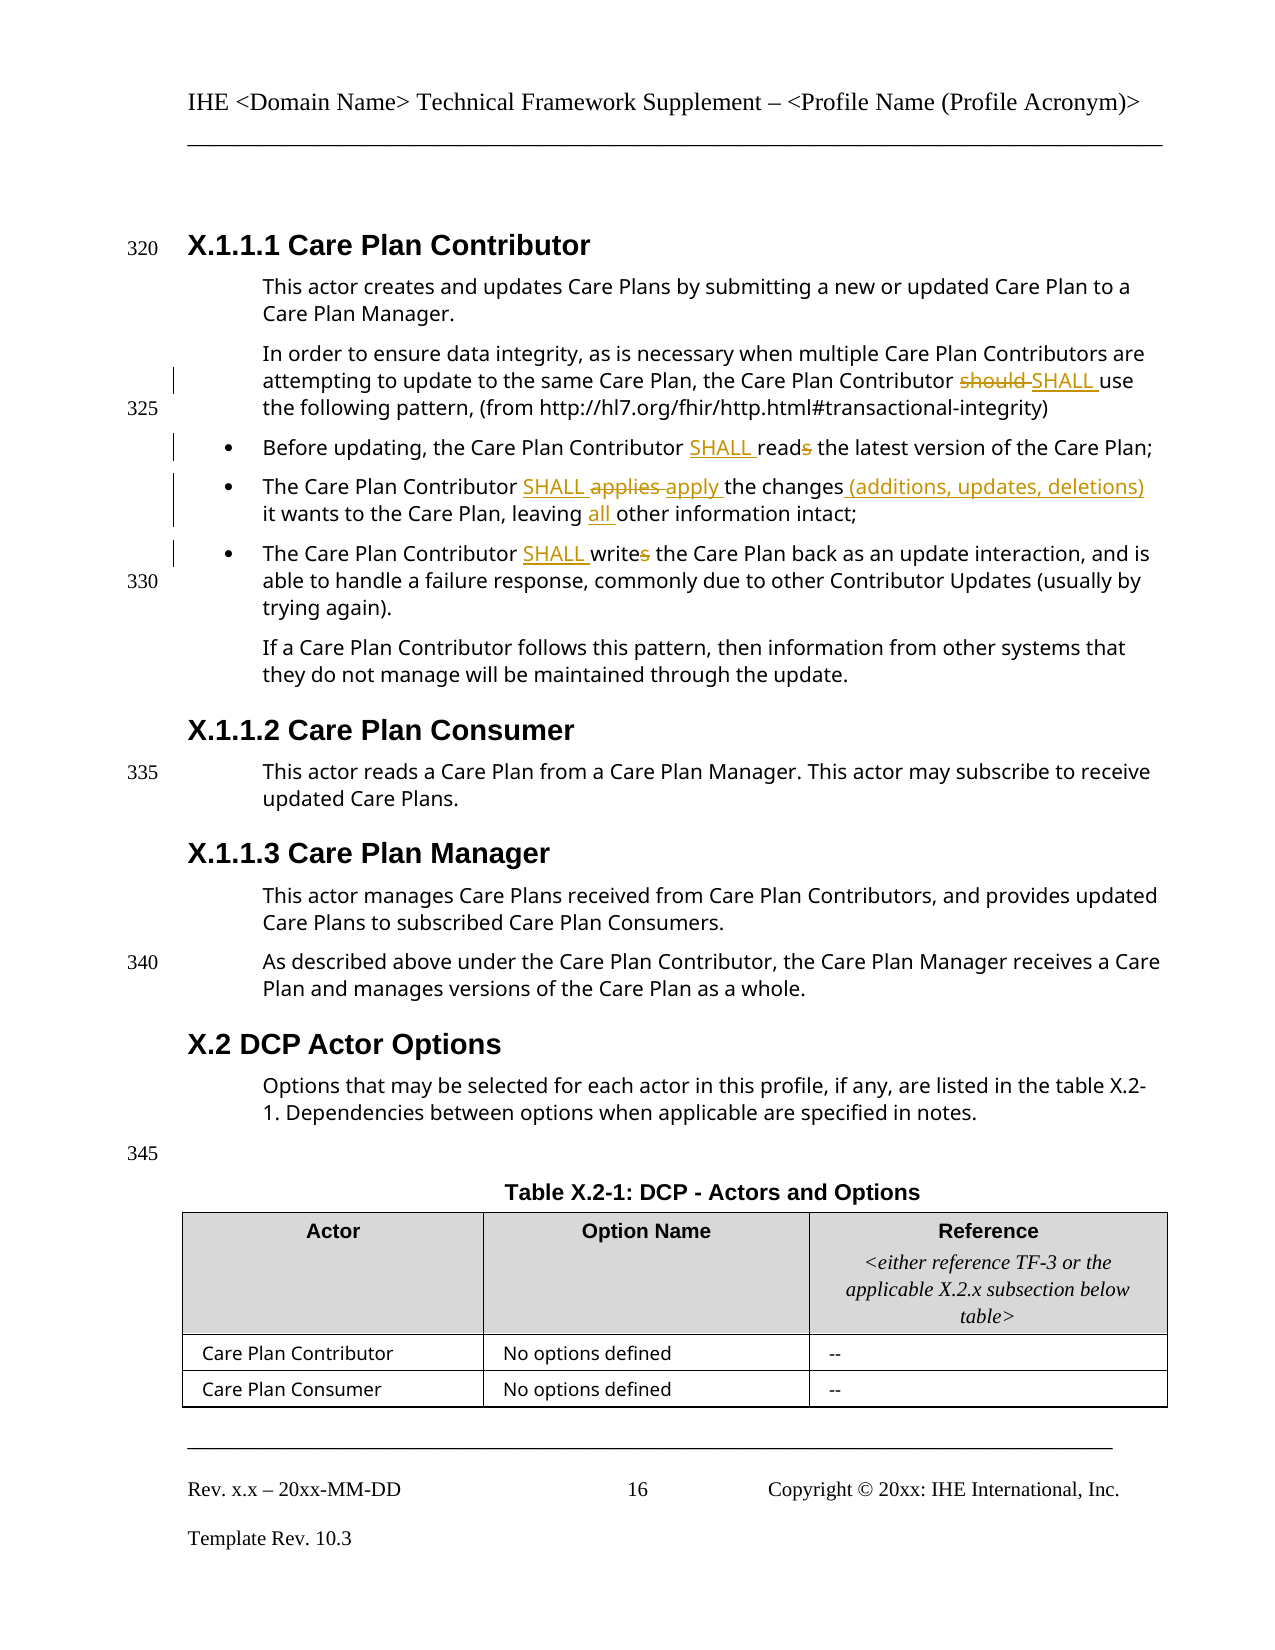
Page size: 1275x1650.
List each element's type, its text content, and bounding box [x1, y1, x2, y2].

table_header Option Name [484, 1213, 809, 1333]
list The Care Plan Contributor write the Care Plan back as an update interaction, and is able to handle a failure response, commonly due to other Contributor Updates (usually by trying again). [225, 540, 1162, 621]
text If a Care Plan Contributor follows this pattern, then information from other systems that they do not manage will be maintained through the update. [262, 633, 1162, 688]
text This actor creates and updates Care Plans by submitting a new or updated Care Plan to a Care Plan Manager. [262, 273, 1162, 327]
table_cell Care Plan Contributor [183, 1335, 483, 1370]
text This actor manages Care Plans received from Care Plan Contributors, and provides updated Care Plans to subscribed Care Plan Consumers. [262, 881, 1162, 936]
text This actor reads a Care Plan from a Care Plan Manager. This actor may subscribe to receive updated Care Plans. [262, 757, 1162, 812]
list Before updating, the Care Plan Contributor read the latest version of the Care Plan; [225, 433, 1162, 461]
table_cell -- [810, 1335, 1167, 1370]
text In order to ensure data integrity, as is necessary when multiple Care Plan Contributors are attempting to update to the same Care Plan, the Care Plan Contributor use the following pattern, (from http://hl7.org/fhir/http.html#transactional-integrity) [262, 340, 1162, 421]
table_header Actor [183, 1213, 483, 1333]
subtitle X.2 DCP Actor Options [187, 1027, 1162, 1061]
subtitle X.1.1.1 Care Plan Contributor [187, 228, 1162, 262]
text As described above under the Care Plan Contributor, the Care Plan Manager receives a Care Plan and manages versions of the Care Plan as a whole. [262, 948, 1162, 1002]
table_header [810, 1213, 1167, 1333]
subtitle X.1.1.2 Care Plan Consumer [187, 713, 1162, 746]
table_cell Care Plan Consumer [183, 1371, 483, 1406]
table_cell -- [810, 1371, 1167, 1406]
title Table X.2-1: DCP - Actors and Options [262, 1178, 1162, 1205]
list The Care Plan Contributor the changes it wants to the Care Plan, leaving other information intact; [225, 473, 1162, 527]
table_cell No options defined [484, 1371, 809, 1406]
subtitle X.1.1.3 Care Plan Manager [187, 837, 1162, 870]
text Options that may be selected for each actor in this profile, if any, are listed in the table X.2-1. Dependencies between options when applicable are specified in notes. [262, 1072, 1162, 1126]
table_cell No options defined [484, 1335, 809, 1370]
